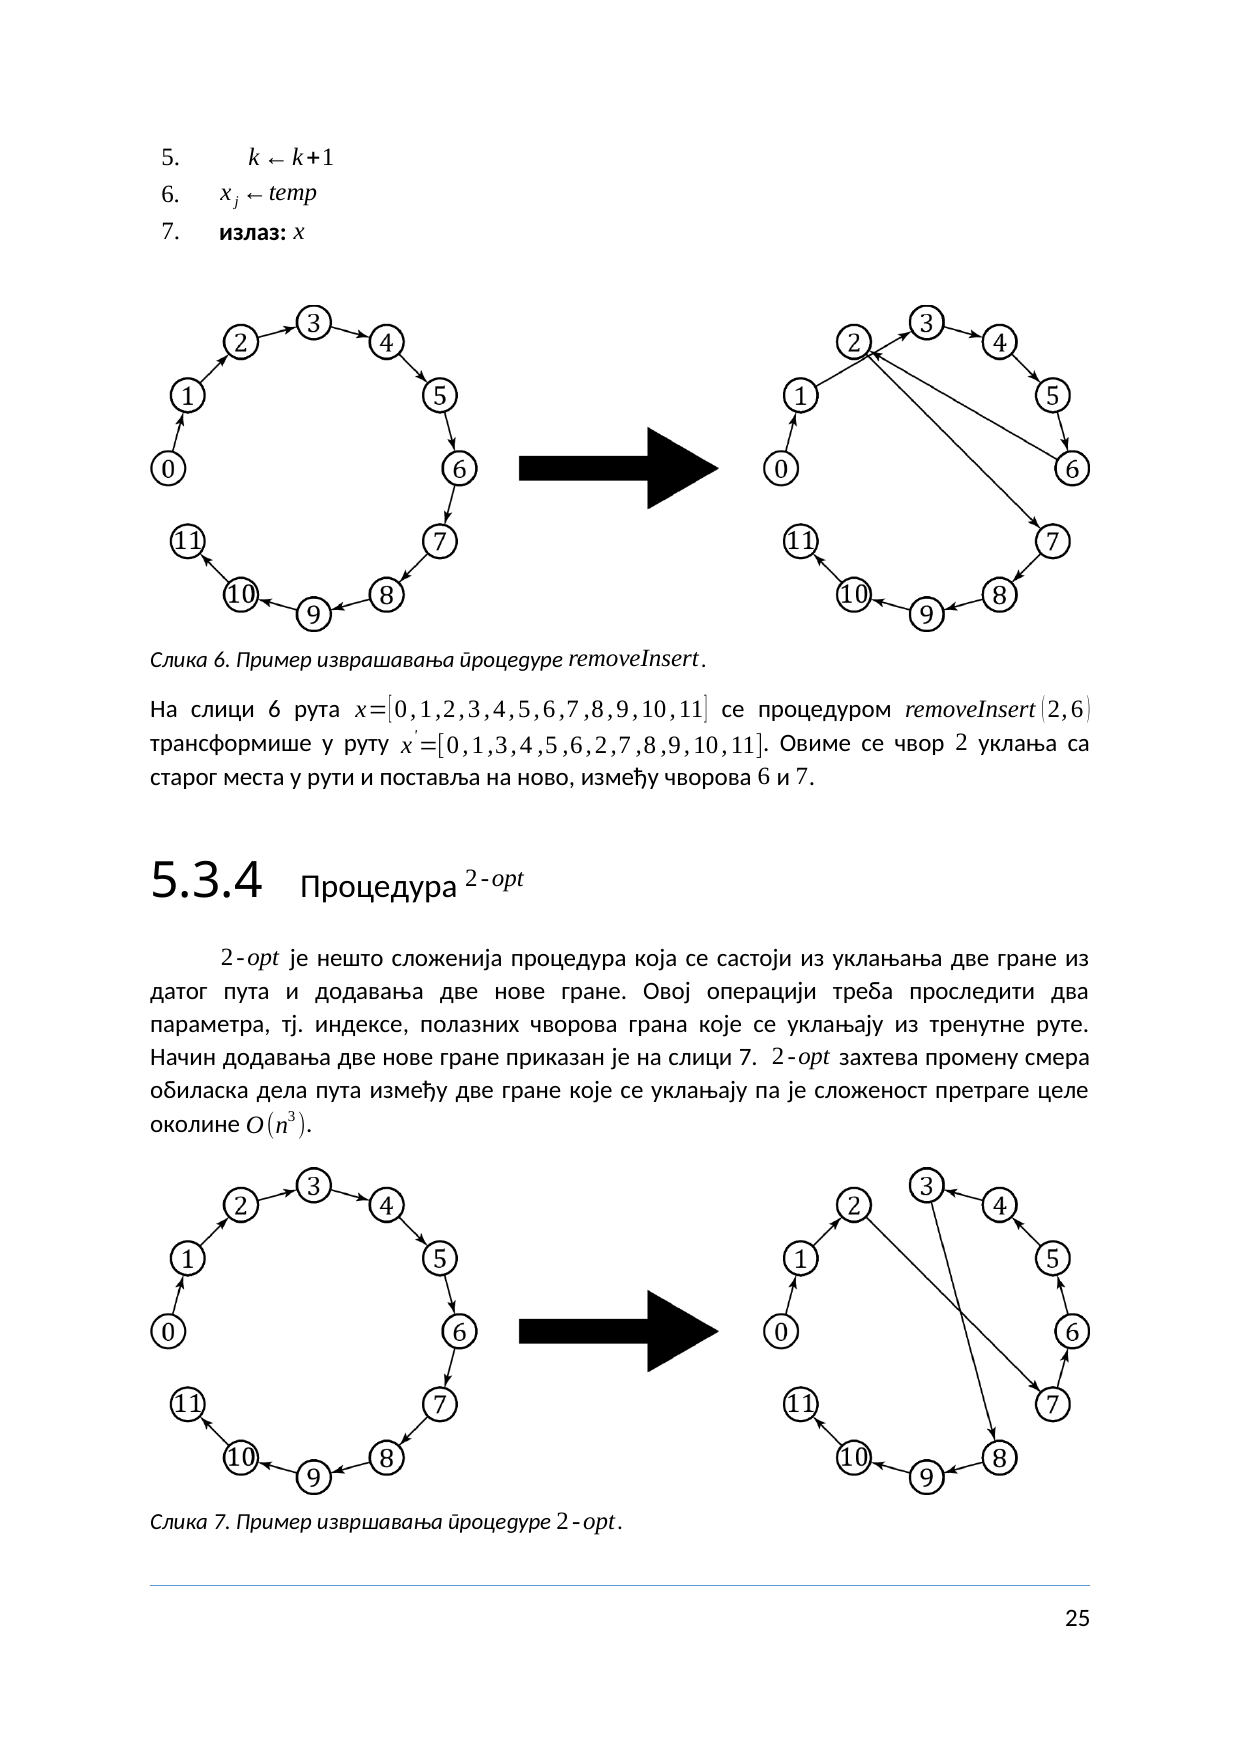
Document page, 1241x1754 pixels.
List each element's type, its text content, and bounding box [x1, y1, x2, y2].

table_cell [208, 173, 1075, 210]
table_cell излаз: [208, 210, 1075, 247]
text На слици 6 рута се процедуром трансформише у руту . Овиме се чвор уклања са старог места у рути и поставља на ново, између чворова и . [150, 693, 1090, 791]
table_cell [150, 136, 237, 173]
picture [150, 305, 1090, 632]
subtitle Процедура [150, 844, 1090, 912]
picture [150, 1167, 1090, 1495]
table_cell [237, 136, 1075, 173]
text је нешто сложенија процедура која се састоји из уклањања две гране из датог пута и додавањa две нове гране. Овој операцији треба проследити два параметра, тј. индексе, полазних чворова грана које се уклањају из тренутне руте. Начин додавања две нове гране приказан је на слици 7. захтева промену смера обиласка дела пута између две гране које се уклањају па је сложеност претраге целе околине . [150, 942, 1090, 1140]
table_cell [150, 210, 208, 247]
table_cell [150, 173, 208, 210]
